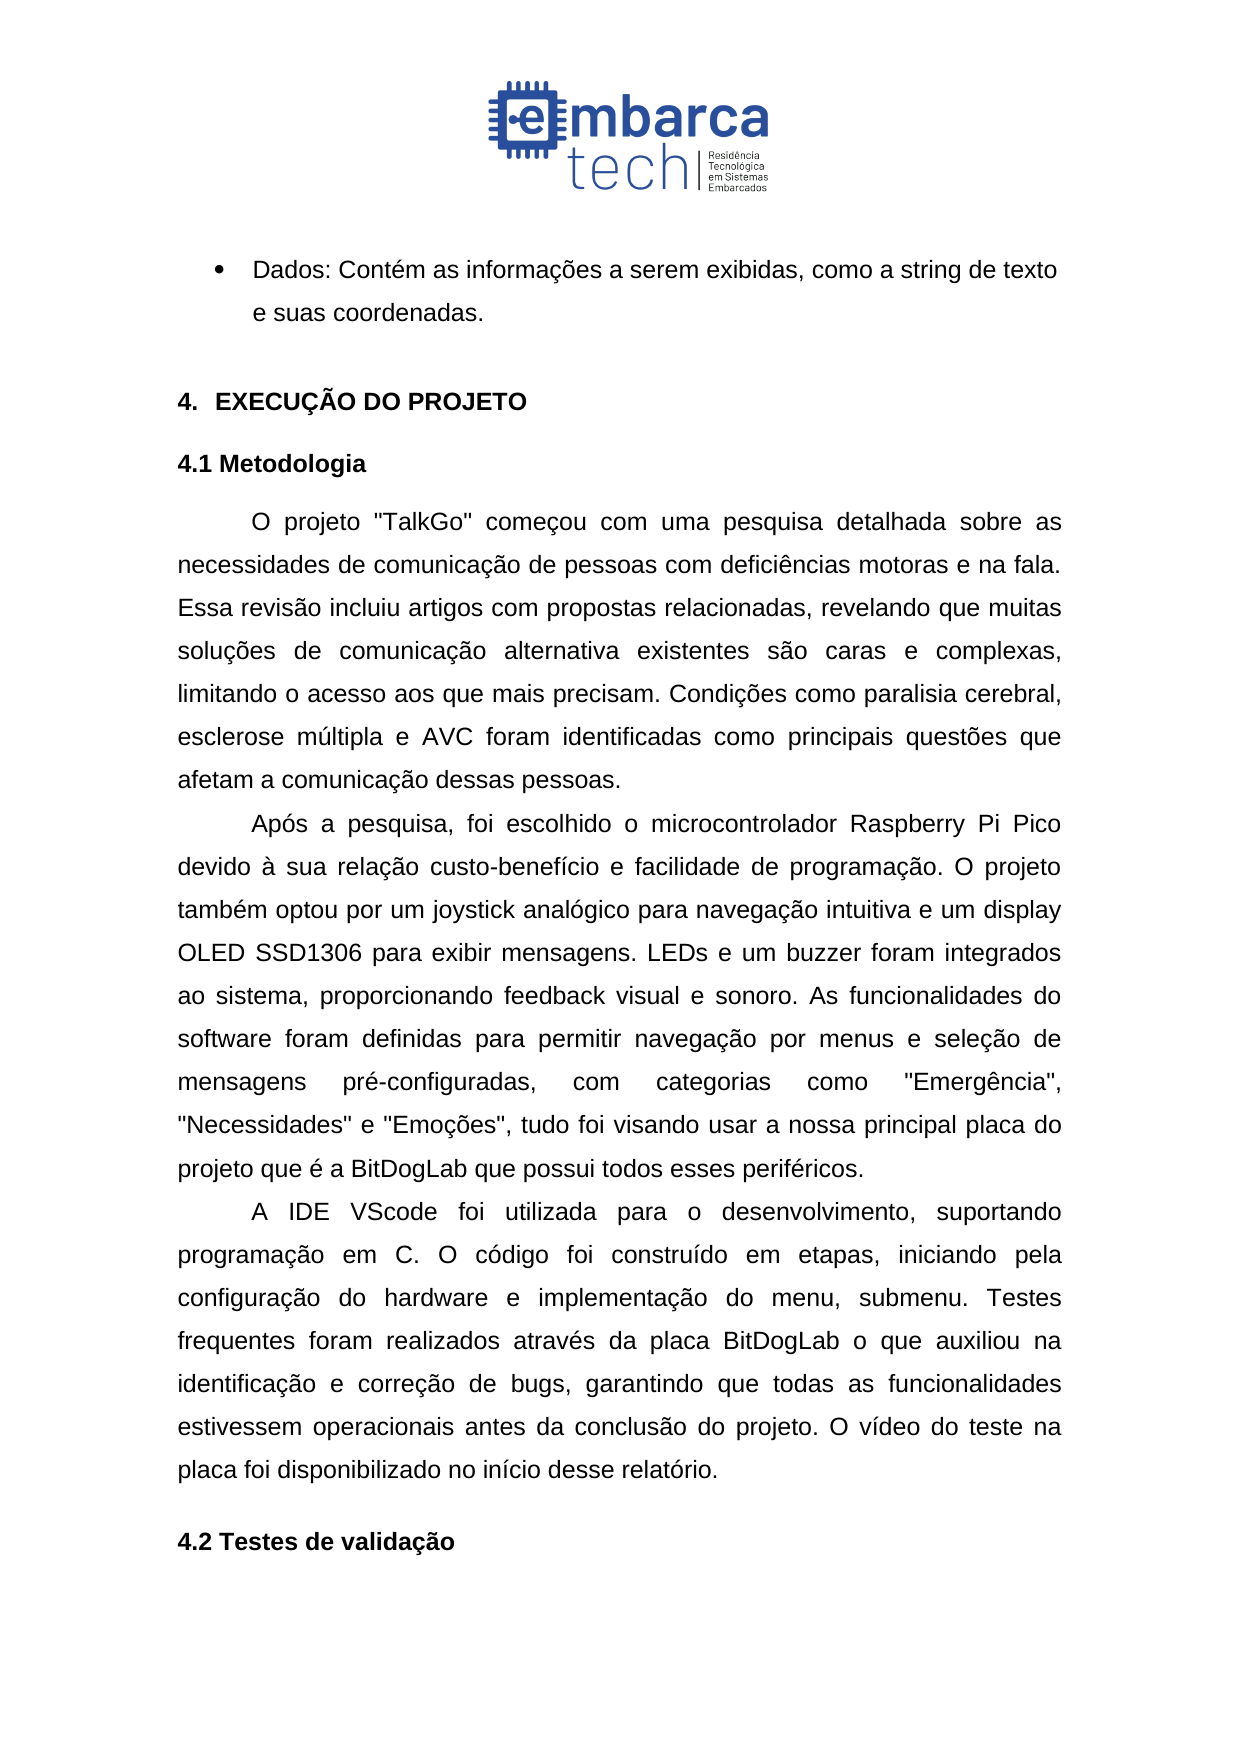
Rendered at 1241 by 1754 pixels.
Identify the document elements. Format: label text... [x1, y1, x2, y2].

list EXECUÇÃO DO PROJETO [177, 387, 1063, 416]
text 4.1 Metodologia [177, 449, 1063, 478]
text 4.2 Testes de validação [177, 1527, 1063, 1556]
picture [476, 73, 780, 199]
text A IDE VScode foi utilizada para o desenvolvimento, suportando programação em C. O código foi construído em etapas, iniciando pela configuração do hardware e implementação do menu, submenu. Testes frequentes foram realizados através da placa BitDogLab o que auxiliou na identificação e correção de bugs, garantindo que todas as funcionalidades estivessem operacionais antes da conclusão do projeto. O vídeo do teste na placa foi disponibilizado no início desse relatório. [177, 1197, 1063, 1484]
list Dados: Contém as informações a serem exibidas, como a string de texto e suas coordenadas. [215, 255, 1063, 327]
text O projeto "TalkGo" começou com uma pesquisa detalhada sobre as necessidades de comunicação de pessoas com deficiências motoras e na fala. Essa revisão incluiu artigos com propostas relacionadas, revelando que muitas soluções de comunicação alternativa existentes são caras e complexas, limitando o acesso aos que mais precisam. Condições como paralisia cerebral, esclerose múltipla e AVC foram identificadas como principais questões que afetam a comunicação dessas pessoas. [177, 507, 1063, 794]
text Após a pesquisa, foi escolhido o microcontrolador Raspberry Pi Pico devido à sua relação custo-benefício e facilidade de programação. O projeto também optou por um joystick analógico para navegação intuitiva e um display OLED SSD1306 para exibir mensagens. LEDs e um buzzer foram integrados ao sistema, proporcionando feedback visual e sonoro. As funcionalidades do software foram definidas para permitir navegação por menus e seleção de mensagens pré-configuradas, com categorias como "Emergência", "Necessidades" e "Emoções", tudo foi visando usar a nossa principal placa do projeto que é a BitDogLab que possui todos esses periféricos. [177, 808, 1063, 1182]
